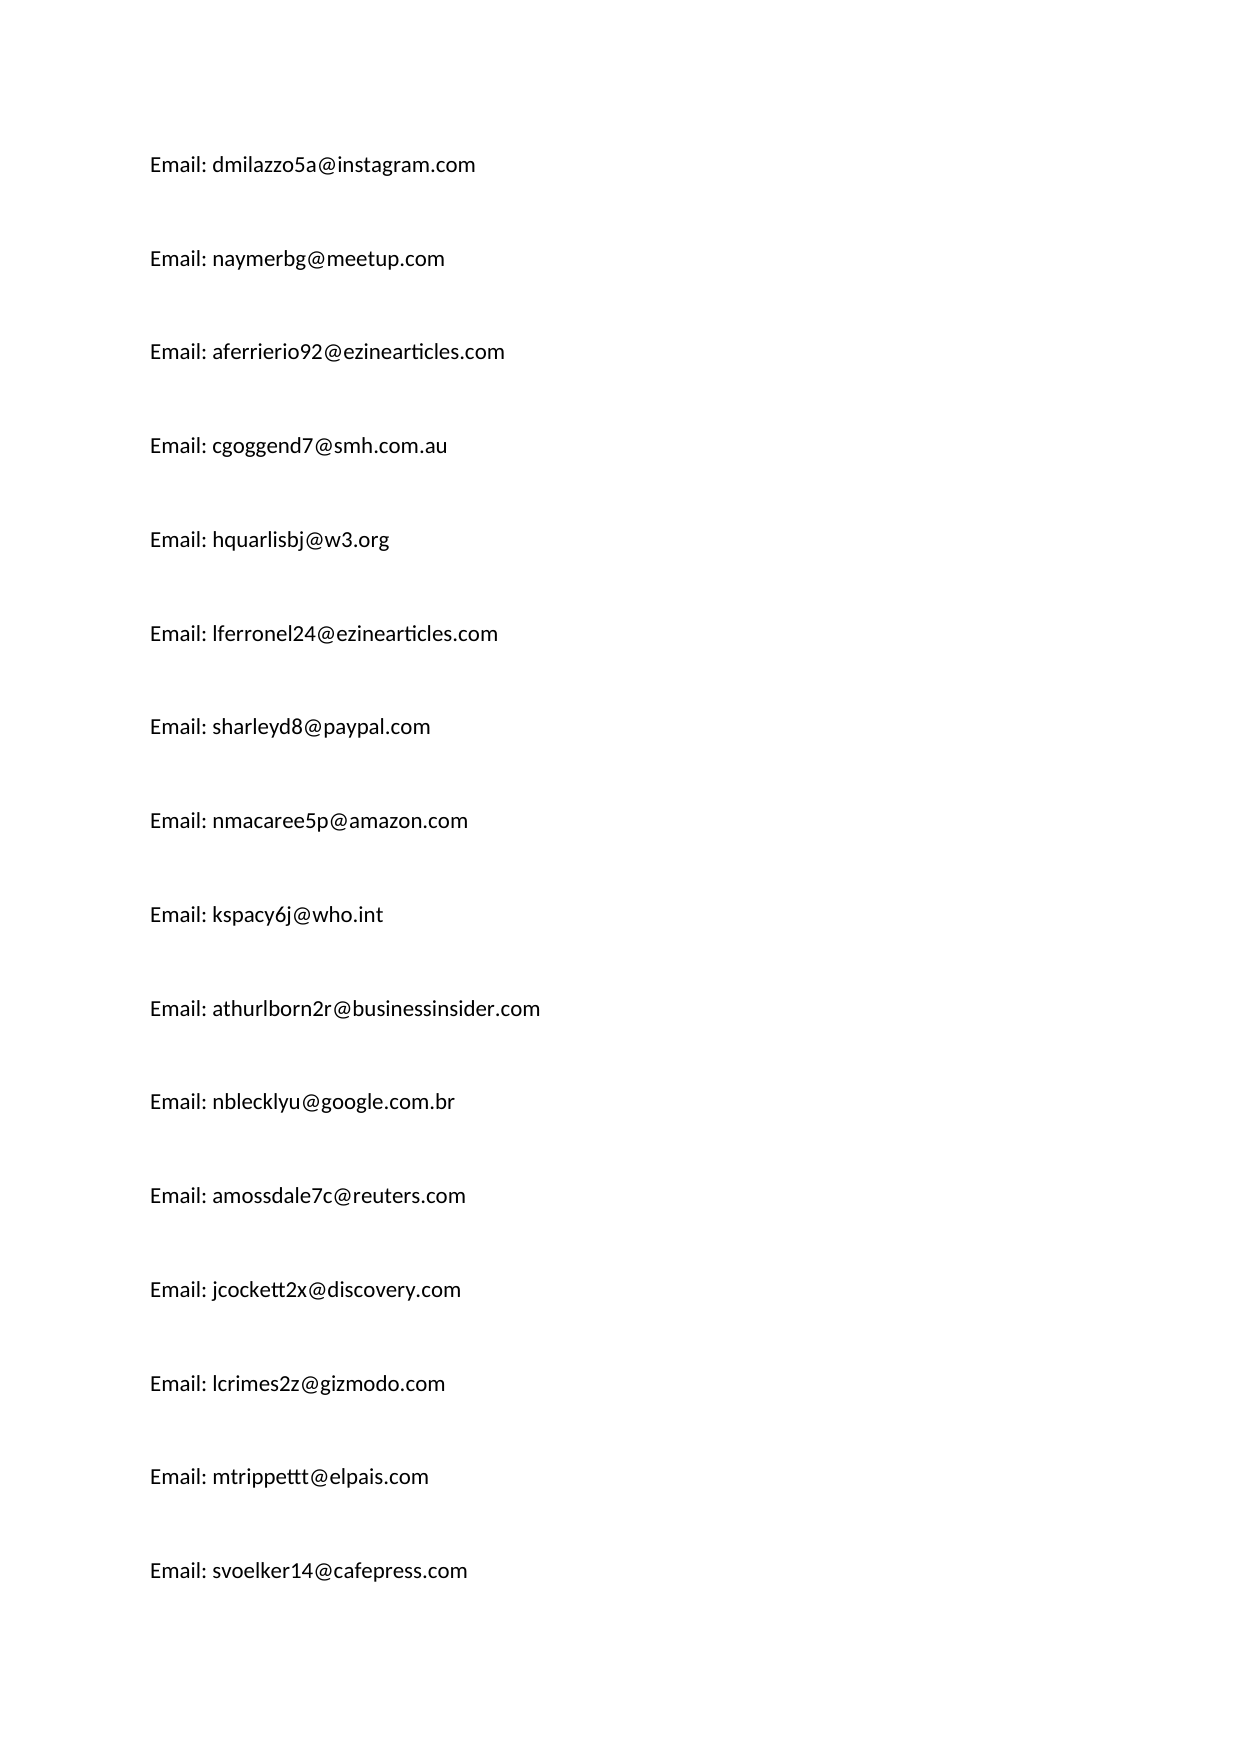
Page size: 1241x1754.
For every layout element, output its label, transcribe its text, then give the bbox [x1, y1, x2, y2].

text Email: svoelker14@cafepress.com [150, 1556, 1090, 1584]
text Email: kspacy6j@who.int [150, 900, 1090, 928]
text Email: cgoggend7@smh.com.au [150, 431, 1090, 459]
text Email: aferrierio92@ezinearticles.com [150, 337, 1090, 366]
text Email: nmacaree5p@amazon.com [150, 806, 1090, 834]
text Email: amossdale7c@reuters.com [150, 1181, 1090, 1209]
text Email: naymerbg@meetup.com [150, 244, 1090, 272]
text Email: sharleyd8@paypal.com [150, 712, 1090, 741]
text Email: mtrippettt@elpais.com [150, 1462, 1090, 1491]
text Email: hquarlisbj@w3.org [150, 525, 1090, 553]
text Email: dmilazzo5a@instagram.com [150, 150, 1090, 178]
text Email: athurlborn2r@businessinsider.com [150, 994, 1090, 1022]
text Email: lcrimes2z@gizmodo.com [150, 1369, 1090, 1397]
text Email: lferronel24@ezinearticles.com [150, 619, 1090, 647]
text Email: nblecklyu@google.com.br [150, 1087, 1090, 1116]
text Email: jcockett2x@discovery.com [150, 1275, 1090, 1303]
